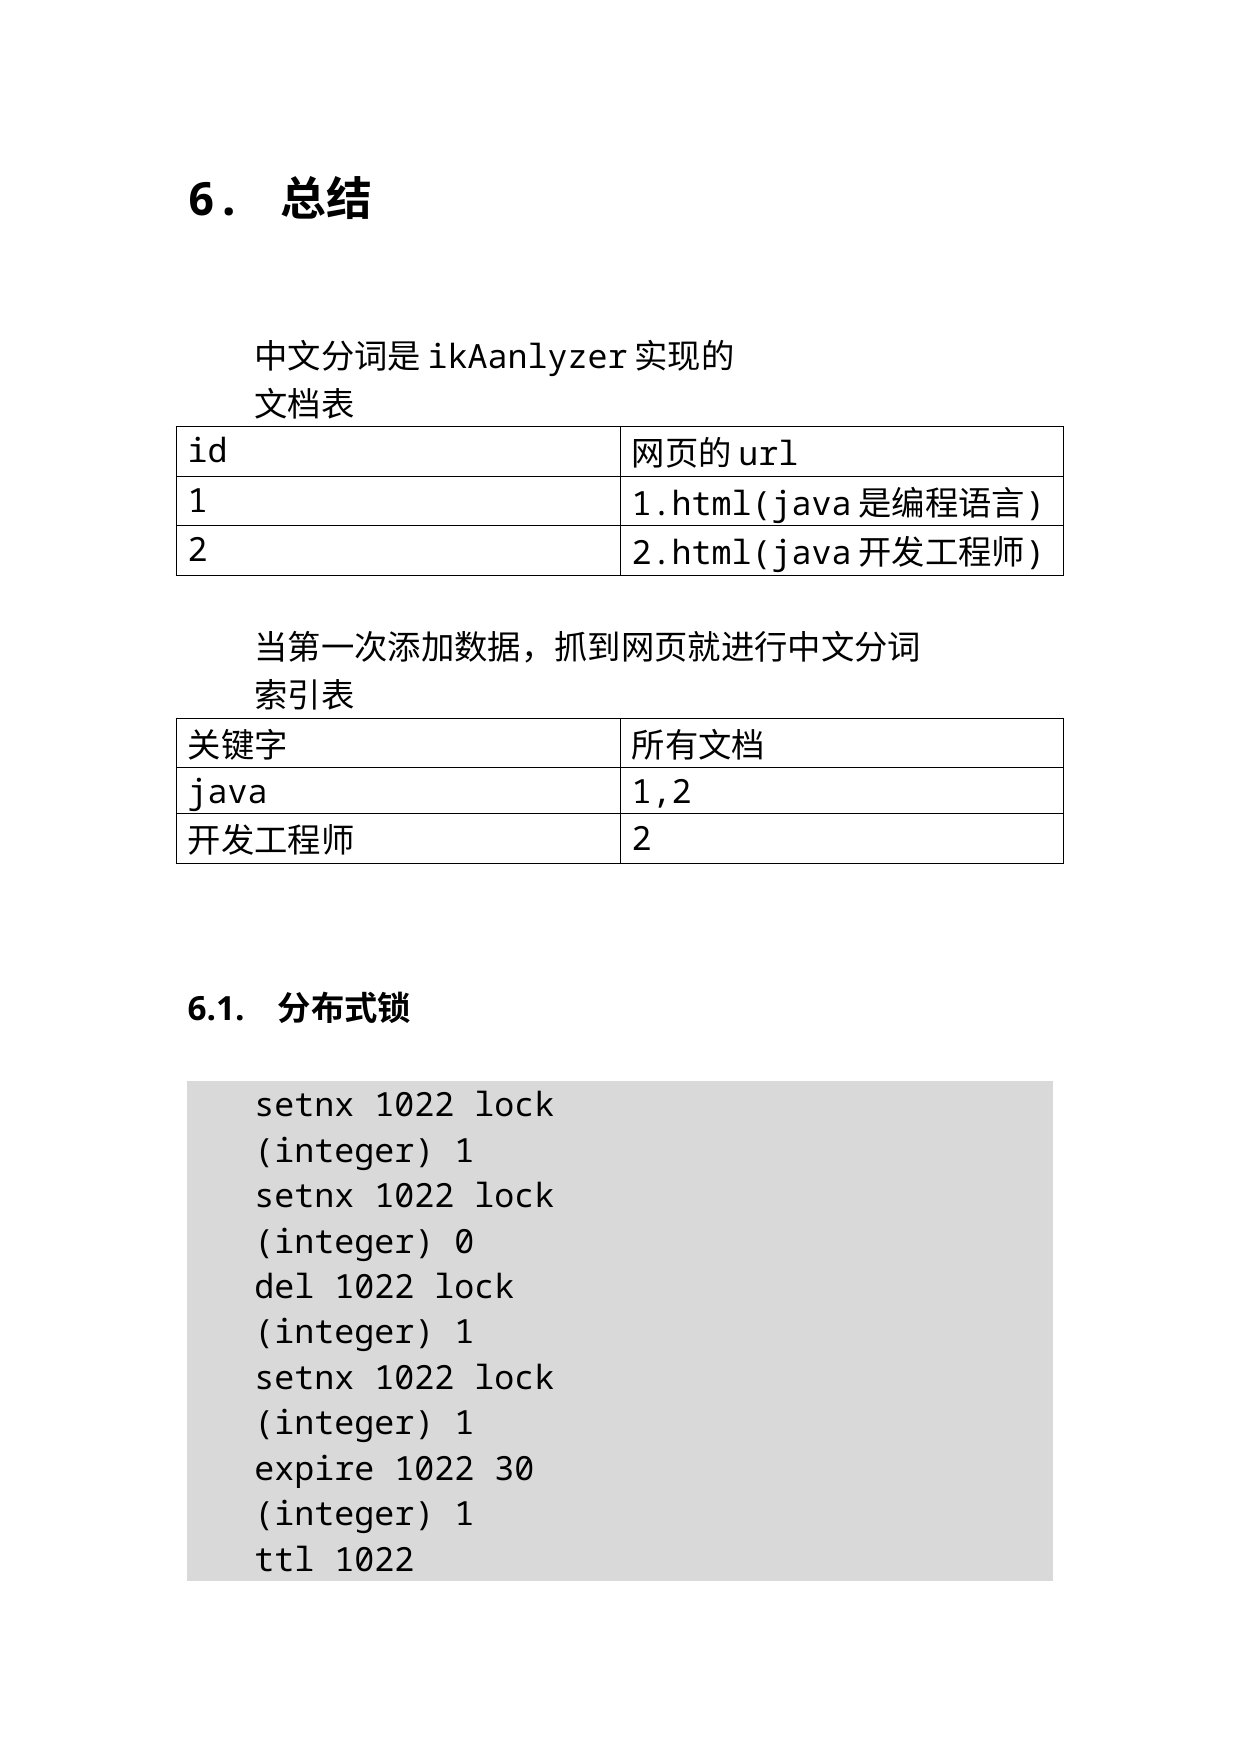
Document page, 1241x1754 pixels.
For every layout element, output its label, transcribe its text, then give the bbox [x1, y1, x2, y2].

text 文档表 [187, 378, 1053, 426]
table_cell 2.html(java开发工程师) [621, 526, 1063, 574]
text (integer) 1 [187, 1399, 1053, 1444]
text del 1022 lock [187, 1263, 1053, 1308]
subtitle 分布式锁 [187, 981, 1053, 1030]
table_cell 1 [177, 477, 620, 525]
table_cell 1.html(java是编程语言) [621, 477, 1063, 525]
text setnx 1022 lock [187, 1081, 1053, 1127]
subtitle 总结 [187, 162, 1053, 228]
text (integer) 1 [187, 1308, 1053, 1354]
text 中文分词是ikAanlyzer实现的 [187, 329, 1053, 378]
text (integer) 0 [187, 1217, 1053, 1263]
text 索引表 [187, 669, 1053, 717]
table_cell 1,2 [621, 768, 1063, 813]
table_cell 2 [621, 814, 1063, 862]
text expire 1022 30 [187, 1444, 1053, 1490]
table_cell 2 [177, 526, 620, 574]
text setnx 1022 lock [187, 1172, 1053, 1217]
table_cell java [177, 768, 620, 813]
table_header id [177, 427, 620, 476]
table_header 所有文档 [621, 719, 1063, 767]
text (integer) 1 [187, 1127, 1053, 1172]
table_header 关键字 [177, 719, 620, 767]
text (integer) 1 [187, 1490, 1053, 1535]
text setnx 1022 lock [187, 1354, 1053, 1399]
table_header 网页的url [621, 427, 1063, 476]
table_cell 开发工程师 [177, 814, 620, 862]
text ttl 1022 [187, 1535, 1053, 1581]
text 当第一次添加数据，抓到网页就进行中文分词 [187, 621, 1053, 669]
